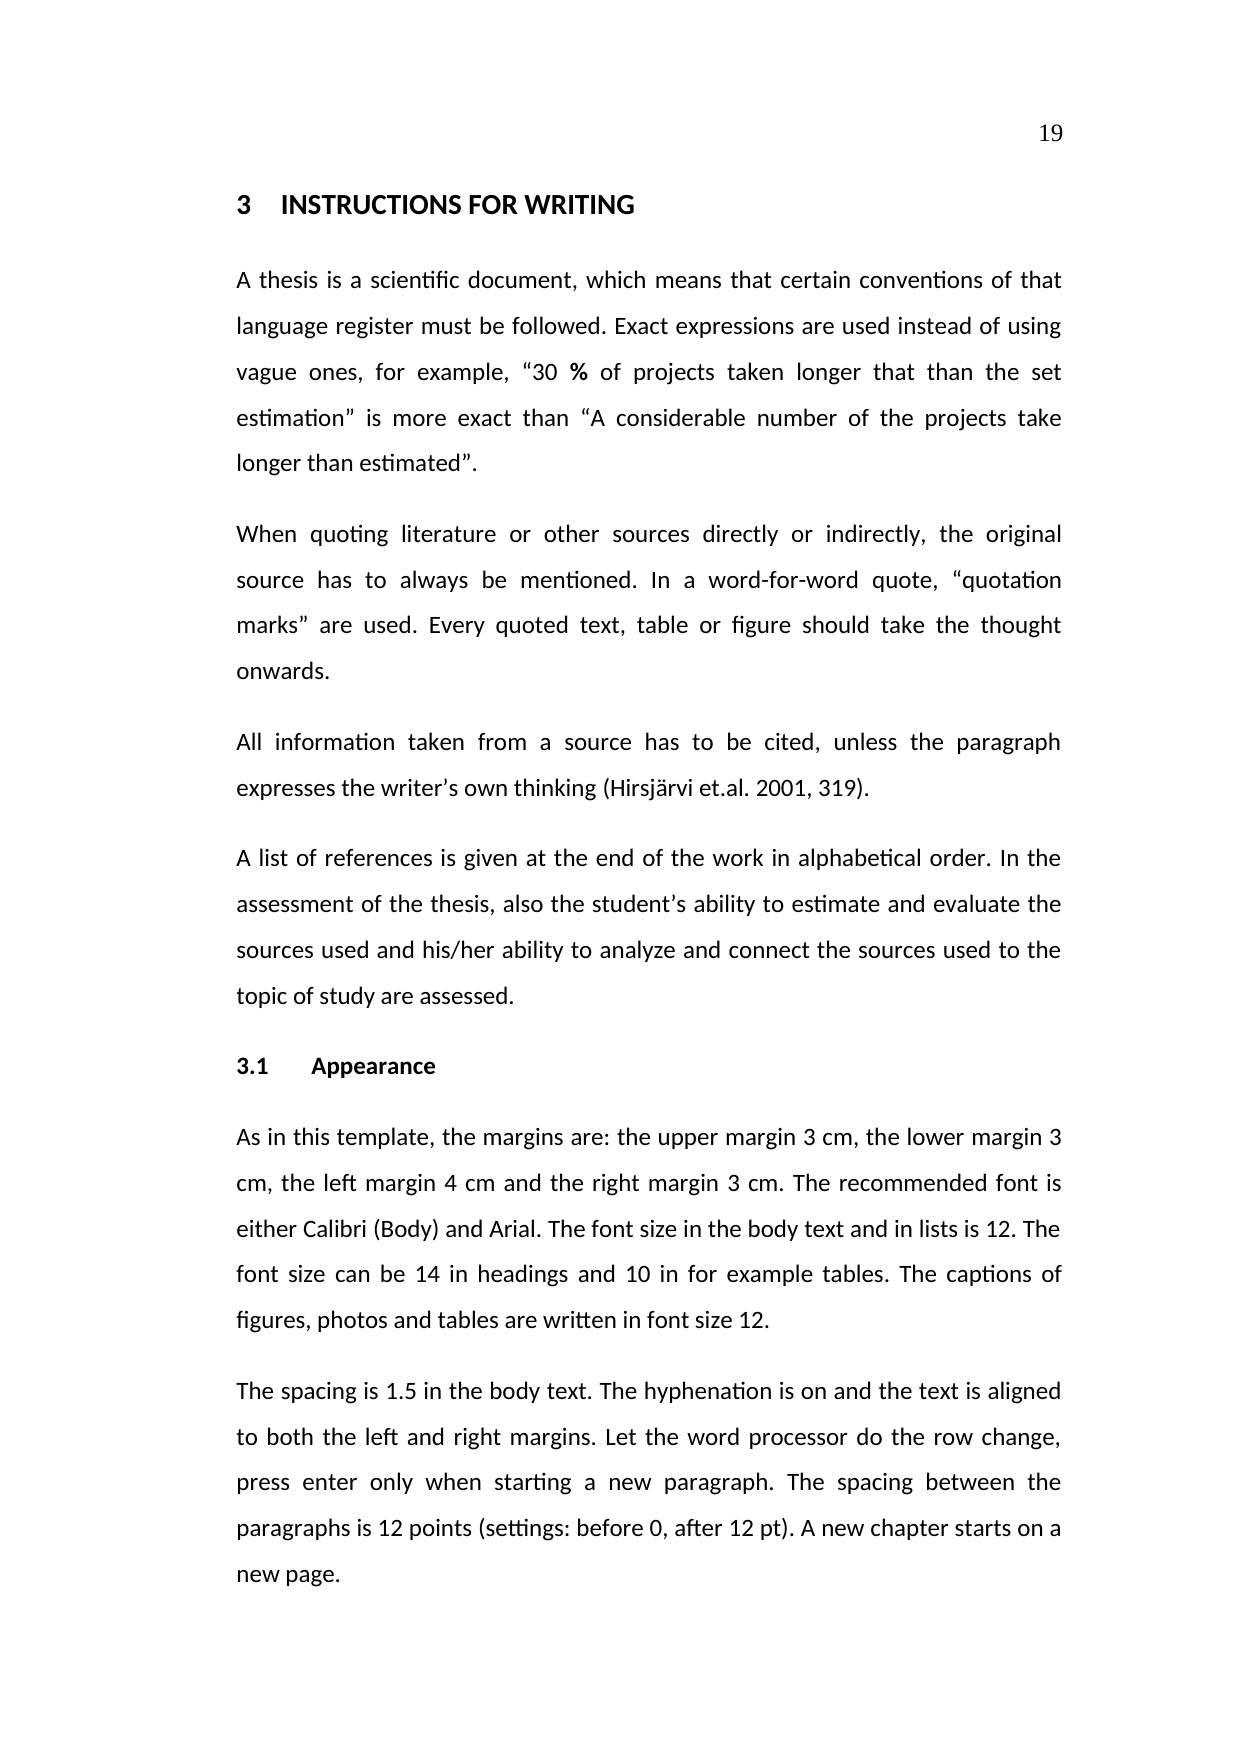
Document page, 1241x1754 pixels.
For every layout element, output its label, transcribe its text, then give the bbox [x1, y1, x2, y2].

subtitle INSTRUCTIONS FOR WRITING [236, 186, 1063, 222]
text The spacing is 1.5 in the body text. The hyphenation is on and the text is aligned to both the left and right margins. Let the word processor do the row change, press enter only when starting a new paragraph. The spacing between the paragraphs is 12 points (settings: before 0, after 12 pt). A new chapter starts on a new page. [236, 1375, 1063, 1588]
text When quoting literature or other sources directly or indirectly, the original source has to always be mentioned. In a word-for-word quote, “quotation marks” are used. Every quoted text, table or figure should take the thought onwards. [236, 518, 1063, 686]
text A list of references is given at the end of the work in alphabetical order. In the assessment of the thesis, also the student’s ability to estimate and evaluate the sources used and his/her ability to analyze and connect the sources used to the topic of study are assessed. [236, 843, 1063, 1010]
text As in this template, the margins are: the upper margin 3 cm, the lower margin 3 cm, the left margin 4 cm and the right margin 3 cm. The recommended font is either Calibri (Body) and Arial. The font size in the body text and in lists is 12. The font size can be 14 in headings and 10 in for example tables. The captions of figures, photos and tables are written in font size 12. [236, 1121, 1063, 1335]
text A thesis is a scientific document, which means that certain conventions of that language register must be followed. Exact expressions are used instead of using vague ones, for example, “30 % of projects taken longer that than the set estimation” is more exact than “A considerable number of the projects take longer than estimated”. [236, 264, 1063, 478]
text All information taken from a source has to be cited, unless the paragraph expresses the writer’s own thinking (Hirsjärvi et.al. 2001, 319). [236, 726, 1063, 802]
subtitle Appearance [236, 1051, 1122, 1081]
